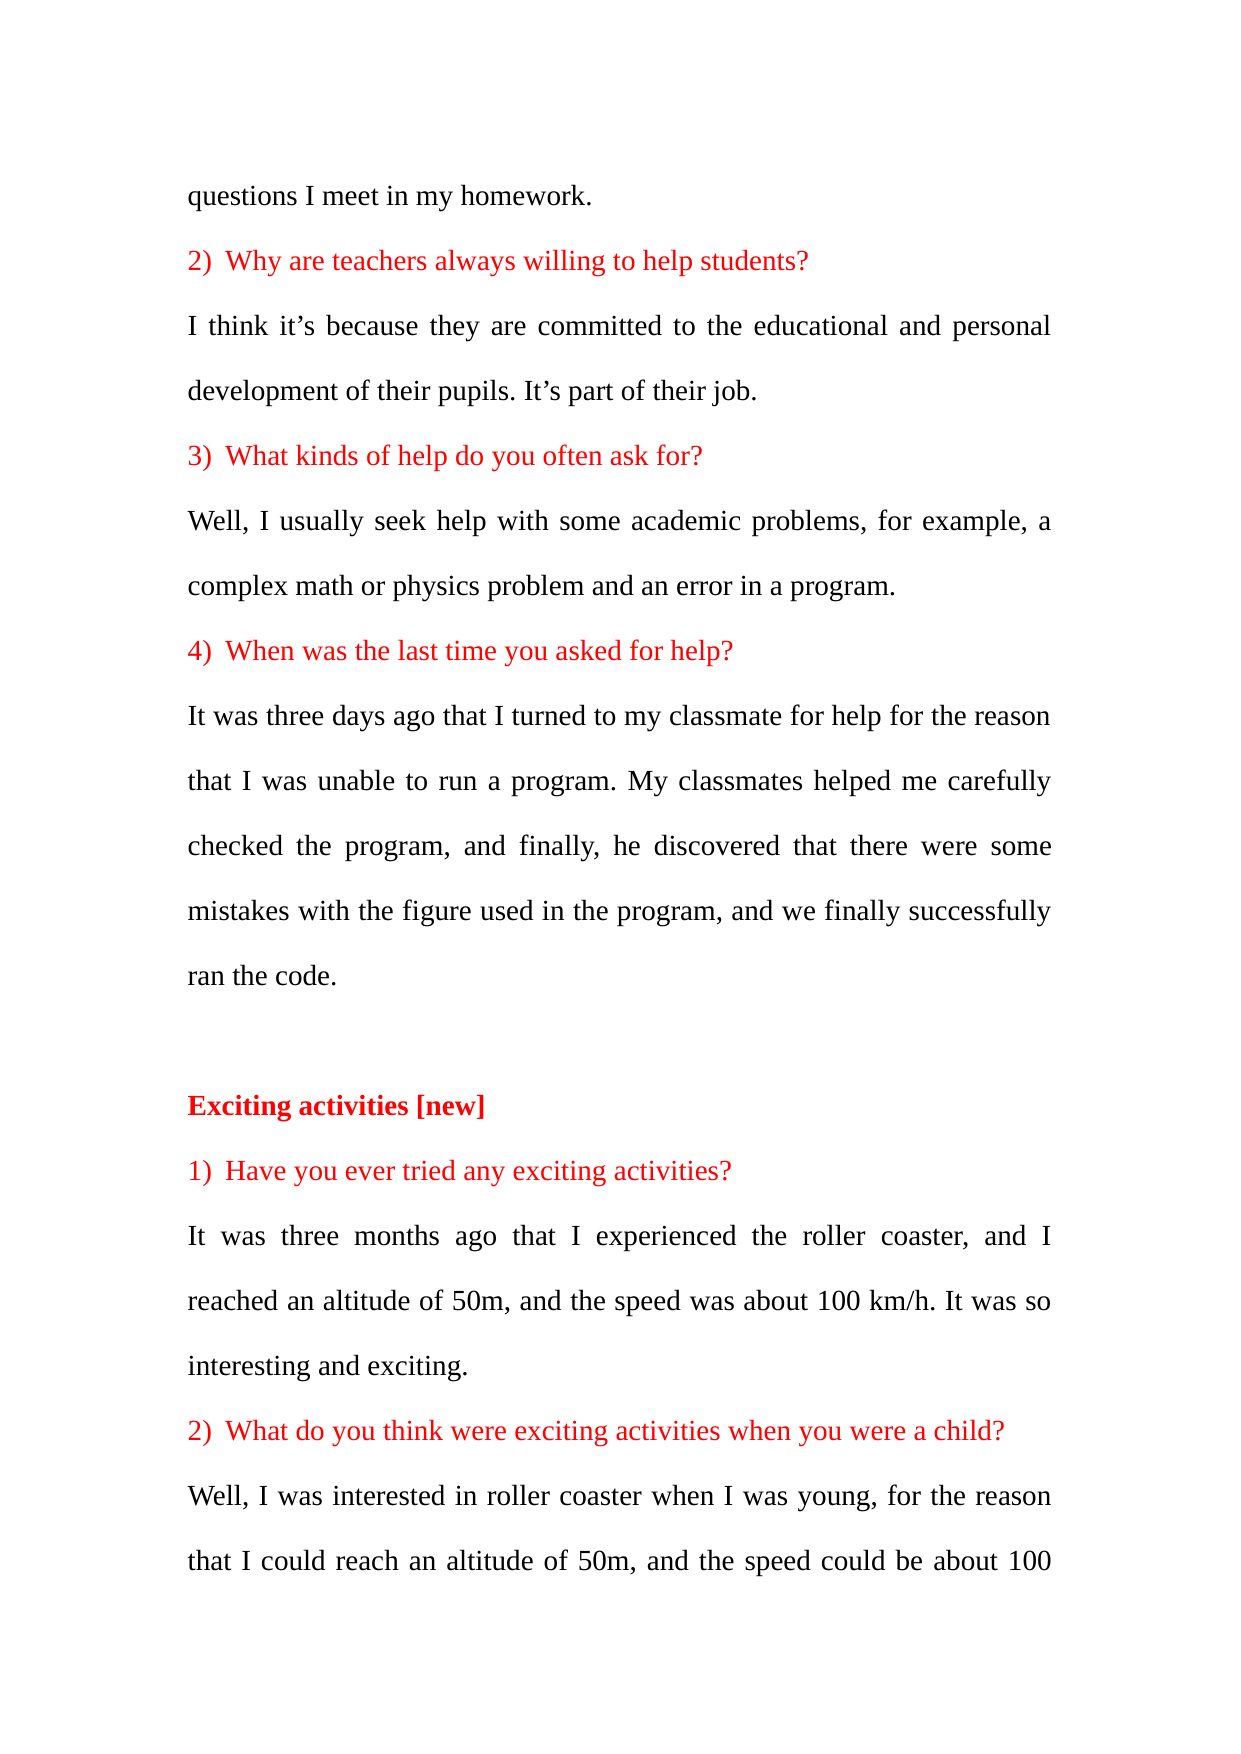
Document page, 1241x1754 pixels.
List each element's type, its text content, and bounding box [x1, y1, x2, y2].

list When was the last time you asked for help? [187, 617, 1053, 682]
text It was three days ago that I turned to my classmate for help for the reason that I was unable to run a program. My classmates helped me carefully checked the program, and finally, he discovered that there were some mistakes with the figure used in the program, and we finally successfully ran the code. [187, 682, 1053, 1007]
text Exciting activities [new] [187, 1072, 1053, 1137]
text I think it’s because they are committed to the educational and personal development of their pupils. It’s part of their job. [187, 292, 1053, 422]
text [187, 1462, 1053, 1592]
text Well, I usually seek help with some academic problems, for example, a complex math or physics problem and an error in a program. [187, 487, 1053, 617]
list Why are teachers always willing to help students? [187, 227, 1053, 292]
text It was three months ago that I experienced the roller coaster, and I reached an altitude of 50m, and the speed was about 100 km/h. It was so interesting and exciting. [187, 1202, 1053, 1397]
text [187, 162, 1053, 227]
list What do you think were exciting activities when you were a child? [187, 1397, 1053, 1462]
list Have you ever tried any exciting activities? [187, 1137, 1053, 1202]
list What kinds of help do you often ask for? [187, 422, 1053, 487]
